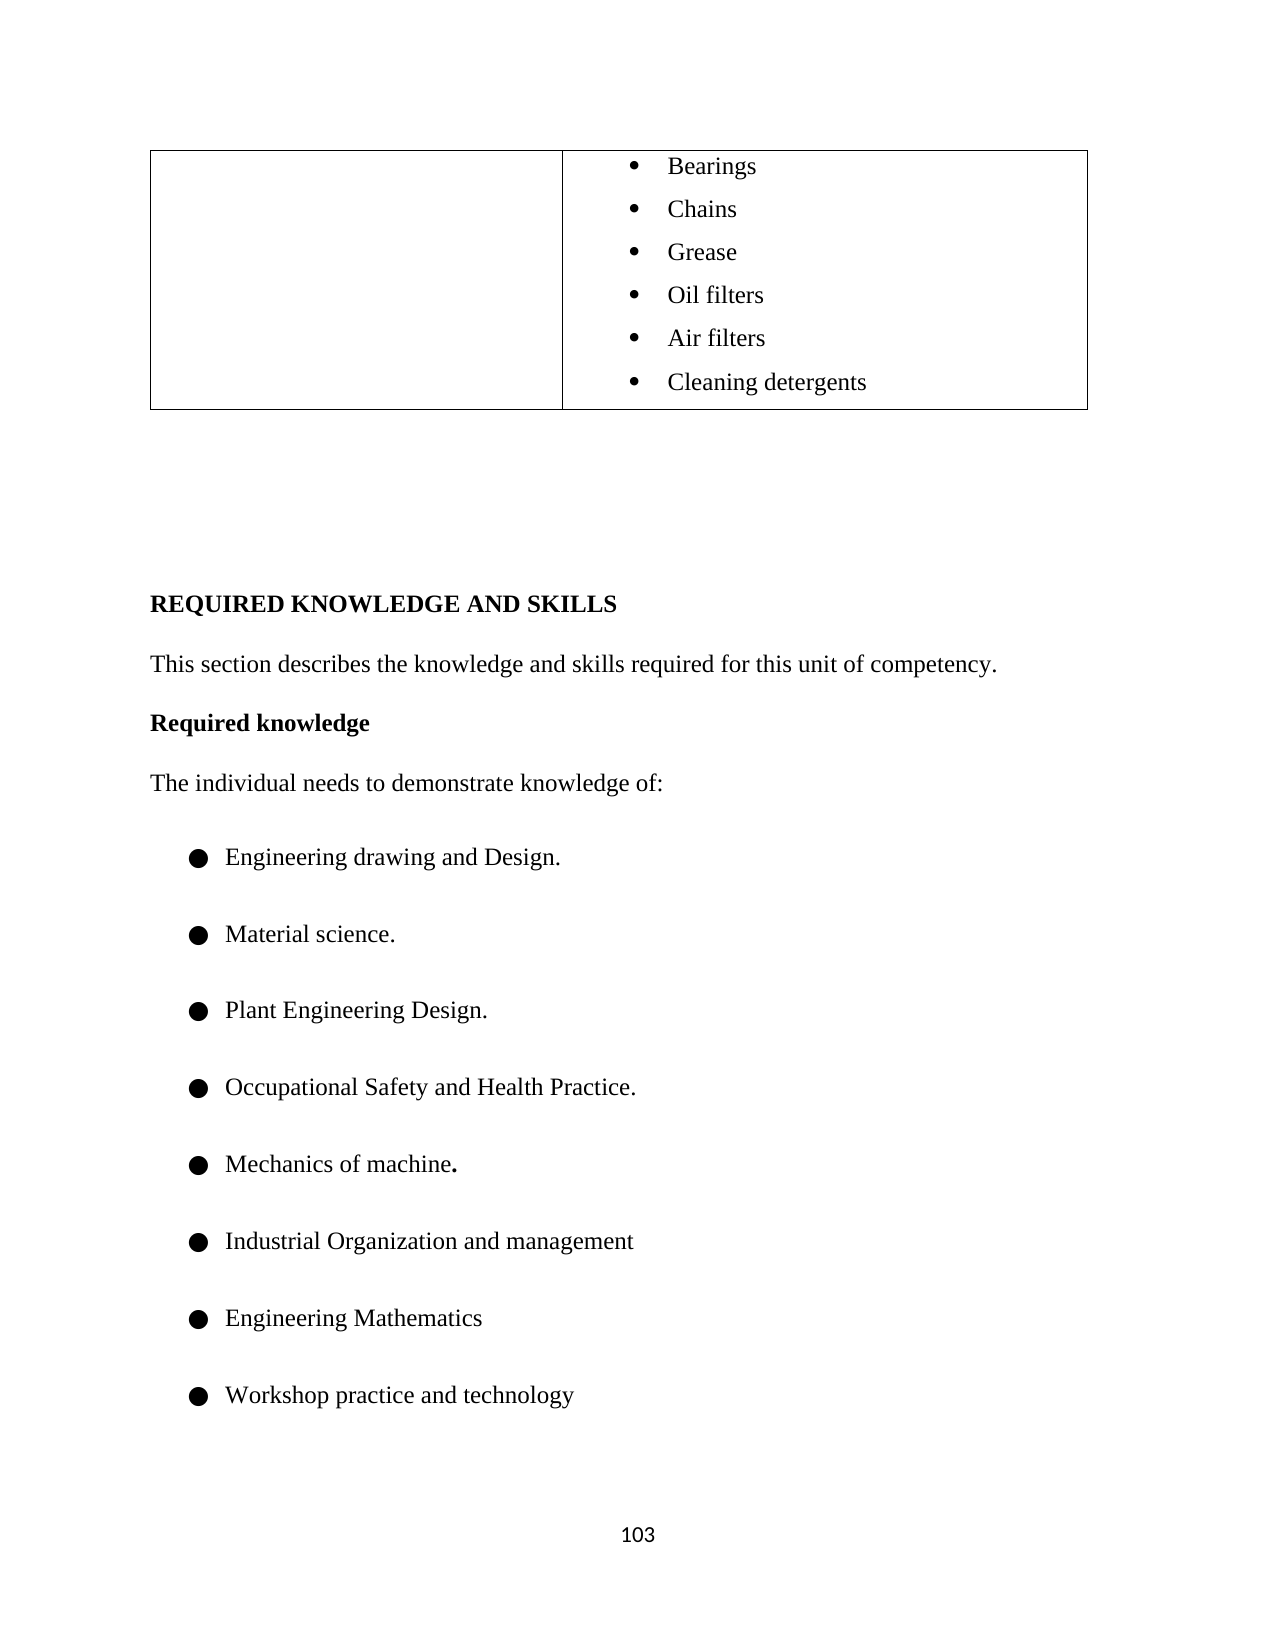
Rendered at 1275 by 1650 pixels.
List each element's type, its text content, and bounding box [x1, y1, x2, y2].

list Plant Engineering Design. [187, 982, 1125, 1033]
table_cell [563, 151, 1087, 408]
list Workshop practice and technology [187, 1366, 1125, 1417]
list Industrial Organization and management [187, 1212, 1125, 1264]
text REQUIRED KNOWLEDGE AND SKILLS [150, 589, 1125, 618]
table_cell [151, 151, 562, 408]
list Engineering Mathematics [187, 1289, 1125, 1341]
list Occupational Safety and Health Practice. [187, 1059, 1125, 1110]
text This section describes the knowledge and skills required for this unit of competency. [150, 649, 1125, 677]
list Material science. [187, 905, 1125, 956]
text Required knowledge [150, 708, 1125, 737]
list Engineering drawing and Design. [187, 828, 1125, 879]
list Mechanics of machine. [187, 1136, 1125, 1187]
text The individual needs to demonstrate knowledge of: [150, 768, 1125, 797]
